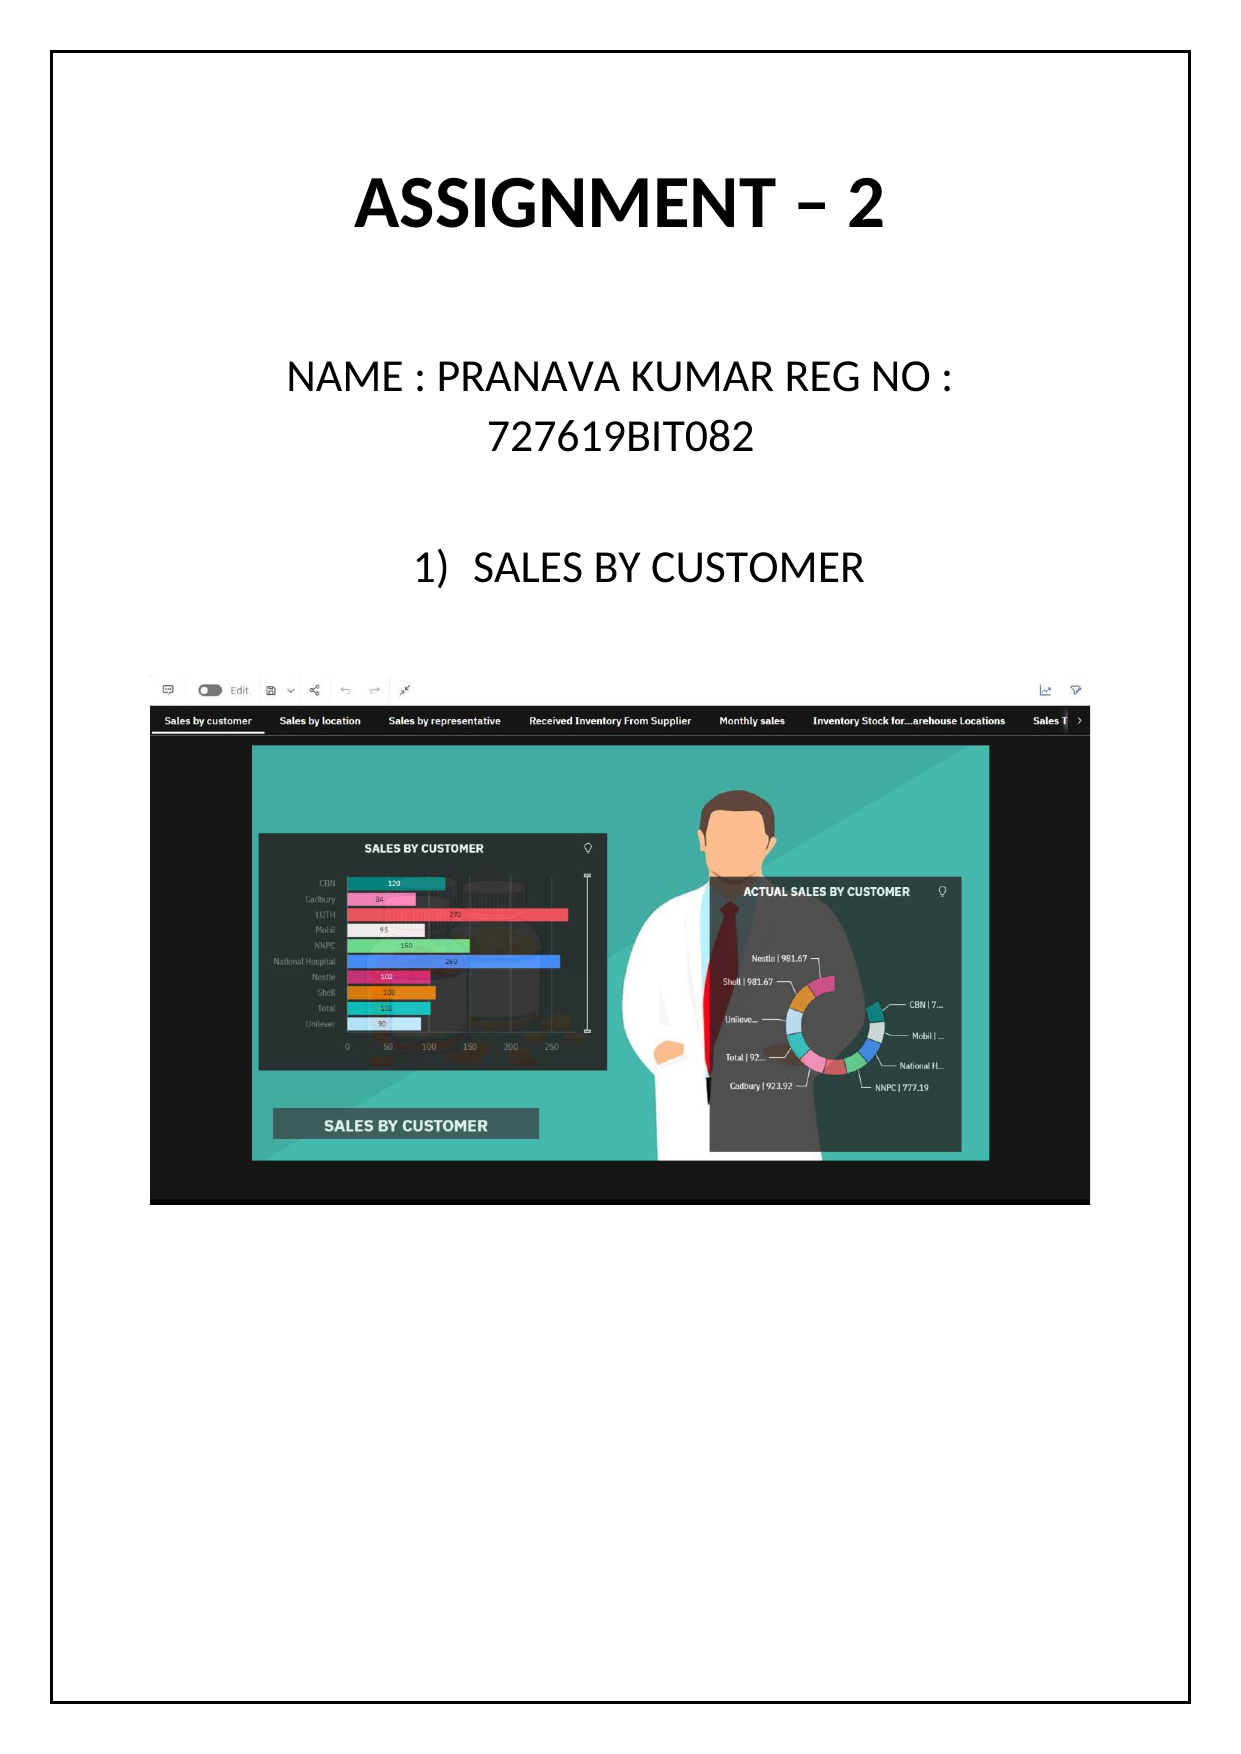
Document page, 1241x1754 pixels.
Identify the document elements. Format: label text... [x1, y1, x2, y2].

text NAME : PRANAVA KUMAR REG NO : 727619BIT082 [177, 347, 1063, 463]
subtitle 1) SALES BY CUSTOMER [177, 538, 1101, 594]
picture [150, 675, 1091, 1205]
text ASSIGNMENT – 2 [150, 154, 1090, 246]
